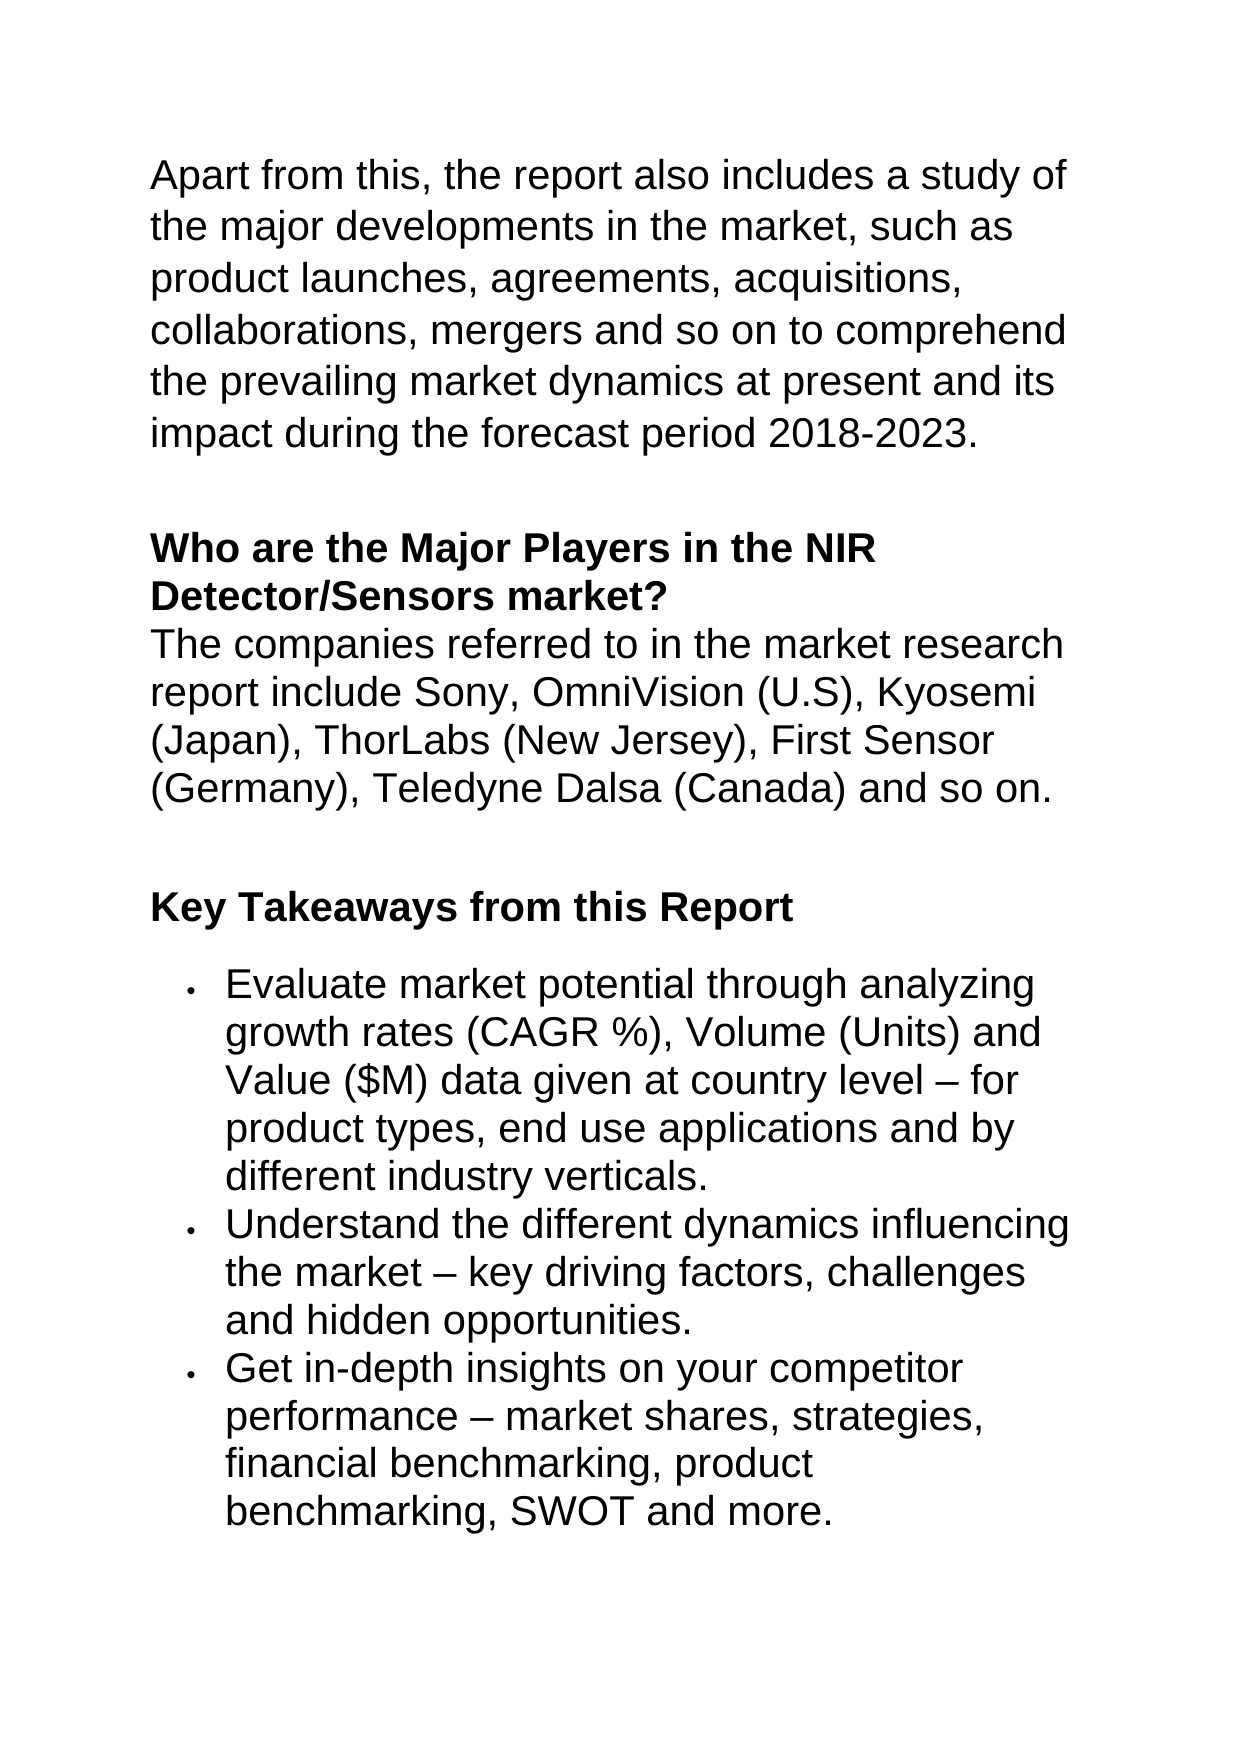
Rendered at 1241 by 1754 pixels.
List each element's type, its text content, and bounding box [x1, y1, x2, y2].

list Evaluate market potential through analyzing growth rates (CAGR %), Volume (Units) and Value ($M) data given at country level – for product types, end use applications and by different industry verticals. [187, 960, 1090, 1199]
list Get in-depth insights on your competitor performance – market shares, strategies, financial benchmarking, product benchmarking, SWOT and more. [187, 1343, 1090, 1535]
text Key Takeaways from this Report [150, 883, 1090, 931]
text Apart from this, the report also includes a study of the major developments in the market, such as product launches, agreements, acquisitions, collaborations, mergers and so on to comprehend the prevailing market dynamics at present and its impact during the forecast period 2018-2023. [150, 150, 1090, 456]
text The companies referred to in the market research report include Sony, OmniVision (U.S), Kyosemi (Japan), ThorLabs (New Jersey), First Sensor (Germany), Teledyne Dalsa (Canada) and so on. [150, 619, 1090, 811]
text Who are the Major Players in the NIR Detector/Sensors market? [150, 523, 1090, 619]
list Understand the different dynamics influencing the market – key driving factors, challenges and hidden opportunities. [187, 1199, 1090, 1343]
